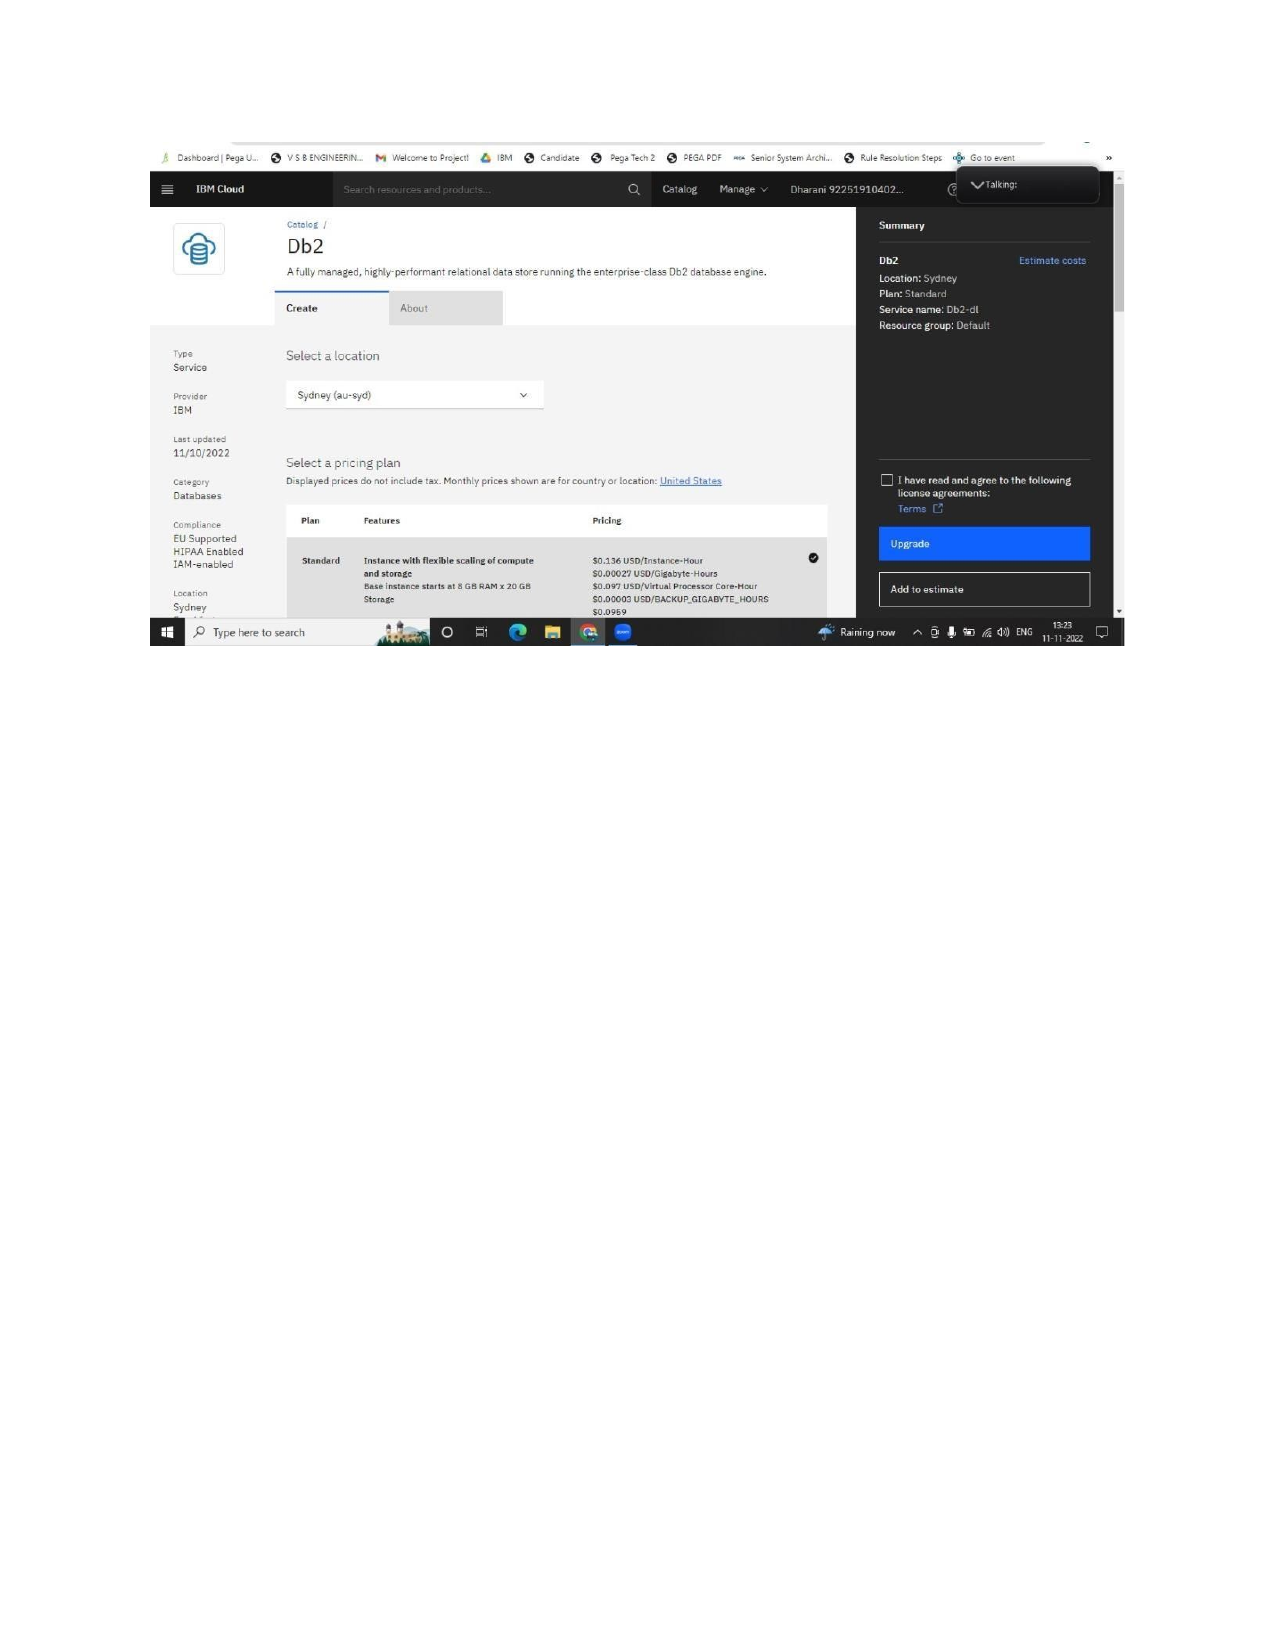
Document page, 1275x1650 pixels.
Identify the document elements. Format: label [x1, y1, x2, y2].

picture [150, 142, 1125, 646]
